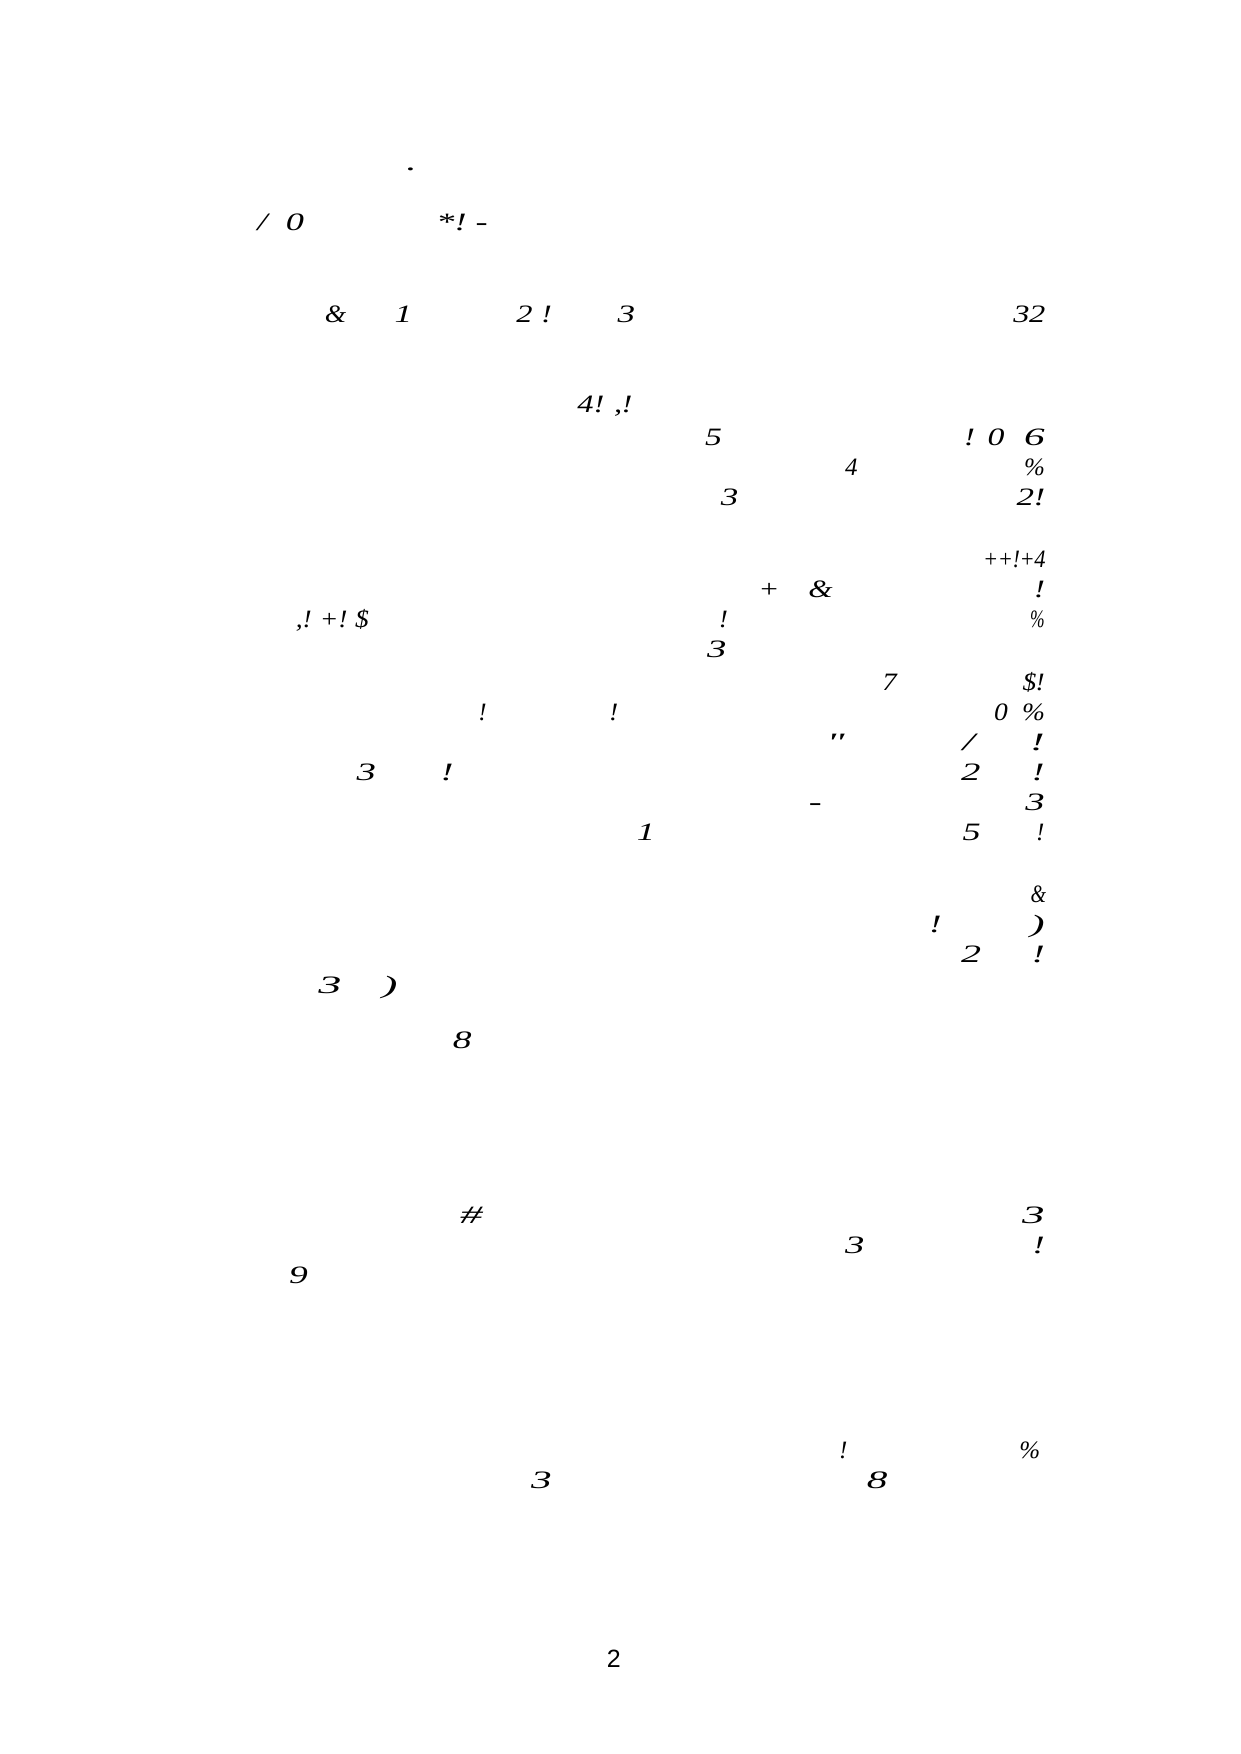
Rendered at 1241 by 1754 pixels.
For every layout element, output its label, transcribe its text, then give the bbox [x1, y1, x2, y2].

text 3 ) [223, 970, 1109, 998]
text 3 ! [175, 1230, 1045, 1259]
text 4! ,! [223, 389, 1109, 418]
text ! % [223, 1435, 1109, 1463]
text ! ! 0 % [175, 697, 1046, 725]
text + & ! [175, 574, 1046, 603]
text 1 5 ! [175, 817, 1045, 846]
text ++!+4 [175, 544, 1046, 573]
text 3 [223, 634, 1109, 663]
text 3 2! [175, 482, 1045, 511]
text - 3 [175, 787, 1045, 816]
text 2 ! [175, 939, 1046, 968]
text 3 ! 2 ! [175, 757, 1045, 786]
text 3 8 [223, 1465, 1109, 1494]
text / 0 *! - [223, 207, 1109, 236]
text 8 [274, 1025, 1109, 1054]
text ,! +! $ ! % [175, 604, 1045, 633]
text . [223, 147, 1109, 175]
text 7 $! [175, 667, 1045, 695]
text # 3 [175, 1200, 1045, 1229]
text " / ! [175, 727, 1045, 755]
text & 1 2 ! 3 32 [175, 299, 1045, 328]
text & [175, 879, 1046, 908]
text 9 [223, 1260, 1109, 1289]
text 5 ! 0 6 [175, 422, 1046, 450]
text 4 % [175, 452, 1046, 480]
text ! ) [175, 909, 1045, 938]
